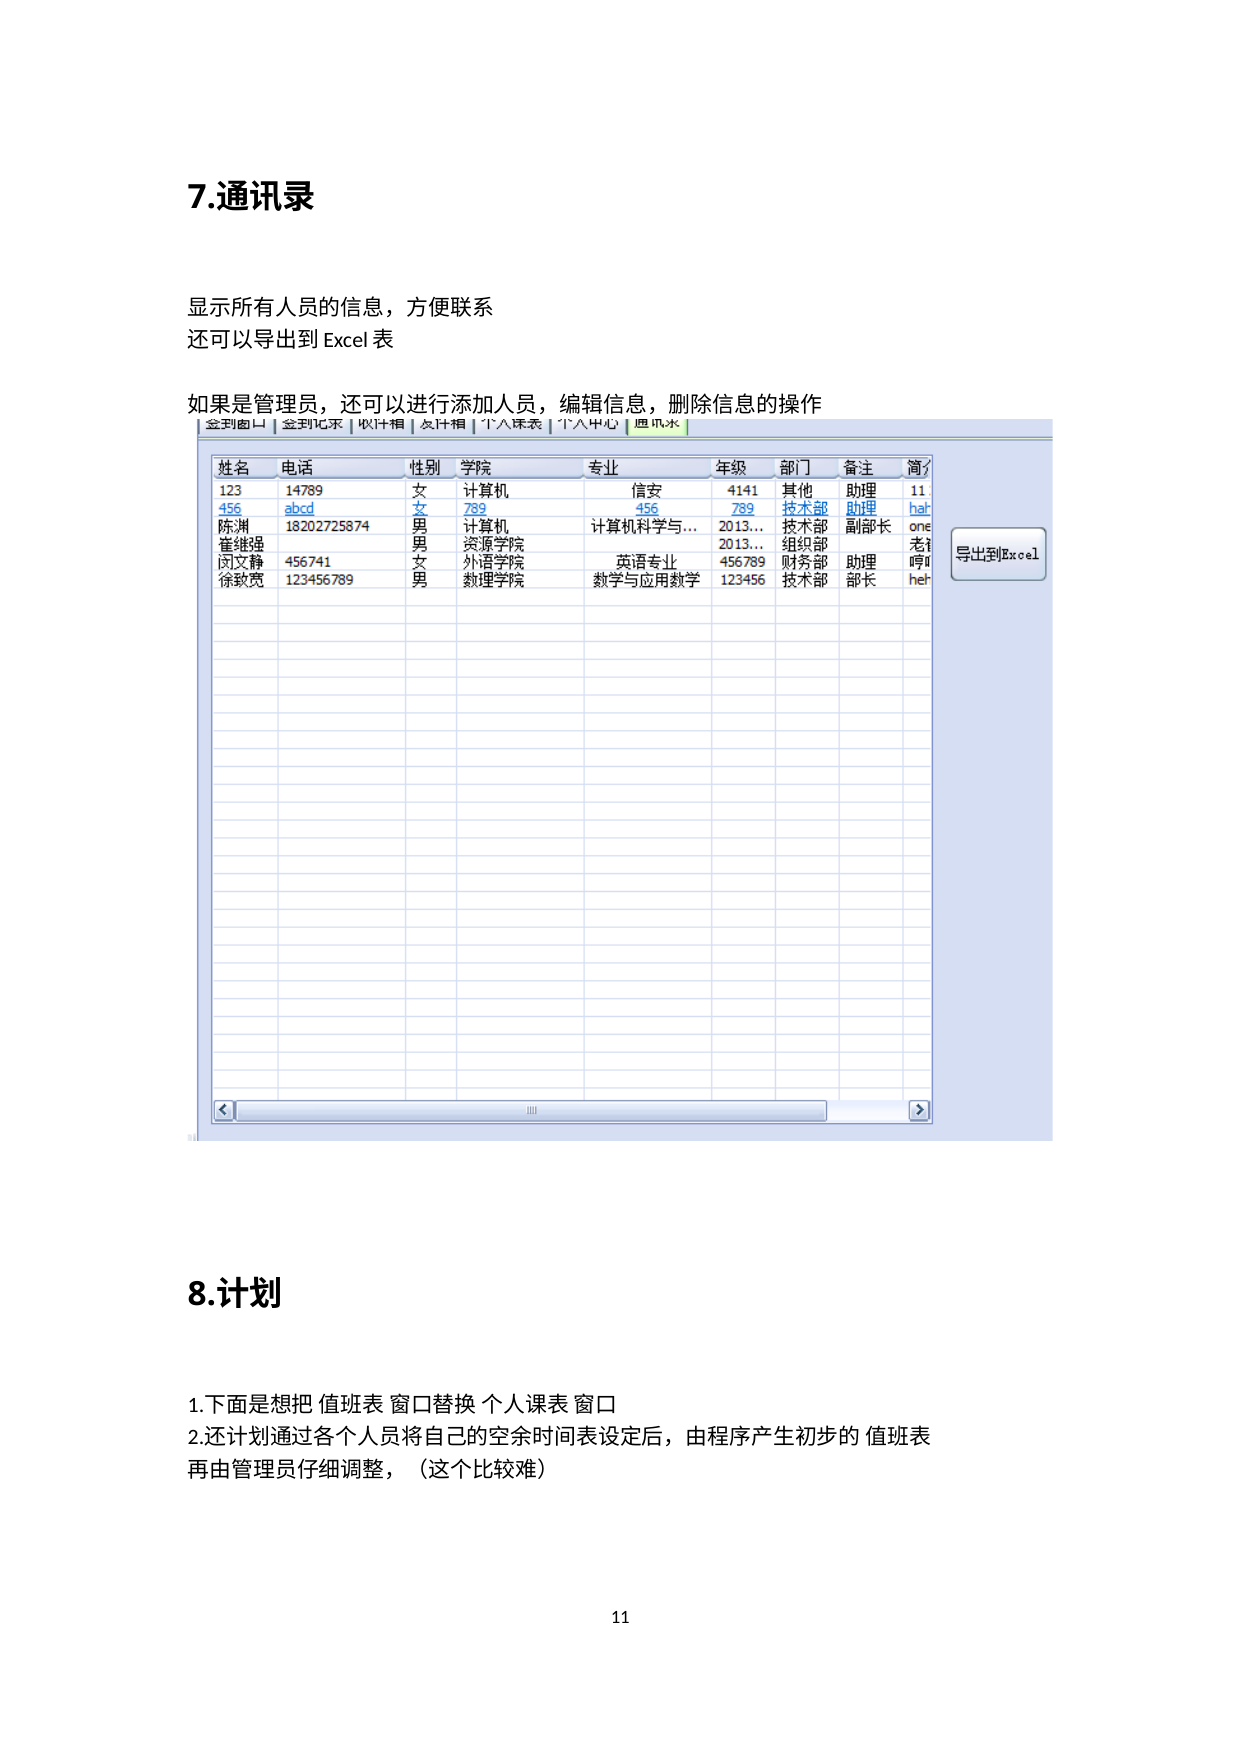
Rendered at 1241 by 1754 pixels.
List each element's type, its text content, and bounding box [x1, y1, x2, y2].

text 1.下面是想把 值班表 窗口替换 个人课表 窗口 [187, 1386, 1053, 1419]
picture [187, 419, 1053, 1141]
subtitle 8.计划 [187, 1259, 1053, 1324]
text 如果是管理员，还可以进行添加人员，编辑信息，删除信息的操作 [187, 387, 1053, 419]
text 显示所有人员的信息，方便联系 [187, 289, 1053, 322]
text 2.还计划通过各个人员将自己的空余时间表设定后，由程序产生初步的 值班表 [187, 1419, 1053, 1451]
text 再由管理员仔细调整，（这个比较难） [187, 1451, 1053, 1484]
text 还可以导出到Excel表 [187, 322, 1053, 354]
subtitle 7.通讯录 [187, 162, 1053, 227]
